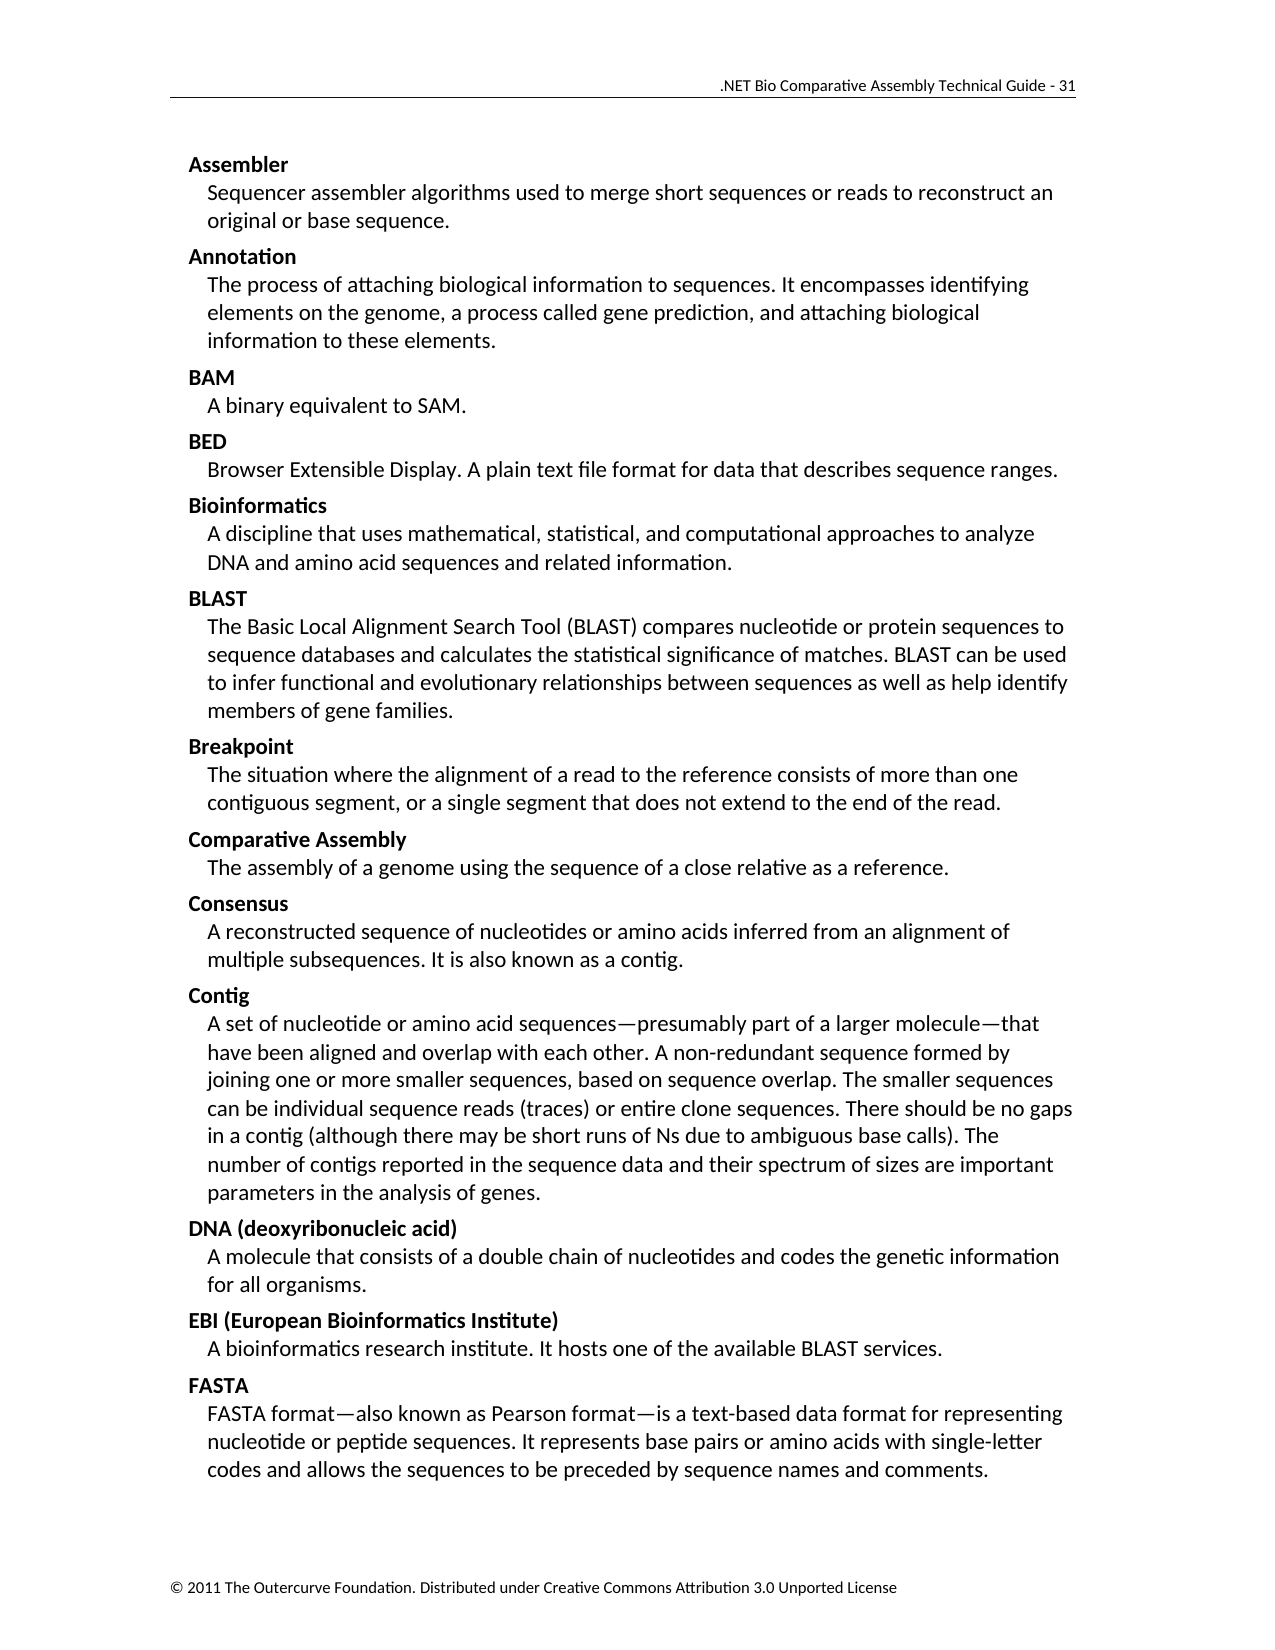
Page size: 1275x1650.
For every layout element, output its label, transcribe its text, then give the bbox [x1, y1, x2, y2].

text Assembler [188, 150, 1076, 178]
text BLAST [188, 584, 1076, 612]
text The Basic Local Alignment Search Tool (BLAST) compares nucleotide or protein sequences to sequence databases and calculates the statistical significance of matches. BLAST can be used to infer functional and evolutionary relationships between sequences as well as help identify members of gene families. [207, 612, 1076, 724]
text A binary equivalent to SAM. [207, 391, 1076, 419]
text BAM [188, 363, 1076, 391]
text A bioinformatics research institute. It hosts one of the available BLAST services. [207, 1334, 1076, 1362]
text The process of attaching biological information to sequences. It encompasses identifying elements on the genome, a process called gene prediction, and attaching biological information to these elements. [207, 270, 1076, 354]
text Breakpoint [188, 732, 1076, 760]
text BED [188, 427, 1076, 455]
text Sequencer assembler algorithms used to merge short sequences or reads to reconstruct an original or base sequence. [207, 178, 1076, 234]
text Contig [188, 982, 1076, 1009]
text A reconstructed sequence of nucleotides or amino acids inferred from an alignment of multiple subsequences. It is also known as a contig. [207, 917, 1076, 973]
text Annotation [188, 242, 1076, 270]
text Comparative Assembly [188, 825, 1076, 853]
text EBI (European Bioinformatics Institute) [188, 1306, 1076, 1334]
text A molecule that consists of a double chain of nucleotides and codes the genetic information for all organisms. [207, 1242, 1076, 1298]
text FASTA [188, 1371, 1076, 1399]
text Consensus [188, 889, 1076, 917]
text A set of nucleotide or amino acid sequences—presumably part of a larger molecule—that have been aligned and overlap with each other. A non-redundant sequence formed by joining one or more smaller sequences, based on sequence overlap. The smaller sequences can be individual sequence reads (traces) or entire clone sequences. There should be no gaps in a contig (although there may be short runs of Ns due to ambiguous base calls). The number of contigs reported in the sequence data and their spectrum of sizes are important parameters in the analysis of genes. [207, 1009, 1076, 1206]
text Bioinformatics [188, 492, 1076, 519]
text A discipline that uses mathematical, statistical, and computational approaches to analyze DNA and amino acid sequences and related information. [207, 519, 1076, 576]
text Browser Extensible Display. A plain text file format for data that describes sequence ranges. [207, 455, 1076, 483]
text The assembly of a genome using the sequence of a close relative as a reference. [207, 853, 1076, 881]
text DNA (deoxyribonucleic acid) [188, 1214, 1076, 1242]
text FASTA format—also known as Pearson format—is a text-based data format for representing nucleotide or peptide sequences. It represents base pairs or amino acids with single-letter codes and allows the sequences to be preceded by sequence names and comments. [207, 1399, 1076, 1483]
text The situation where the alignment of a read to the reference consists of more than one contiguous segment, or a single segment that does not extend to the end of the read. [207, 760, 1076, 816]
